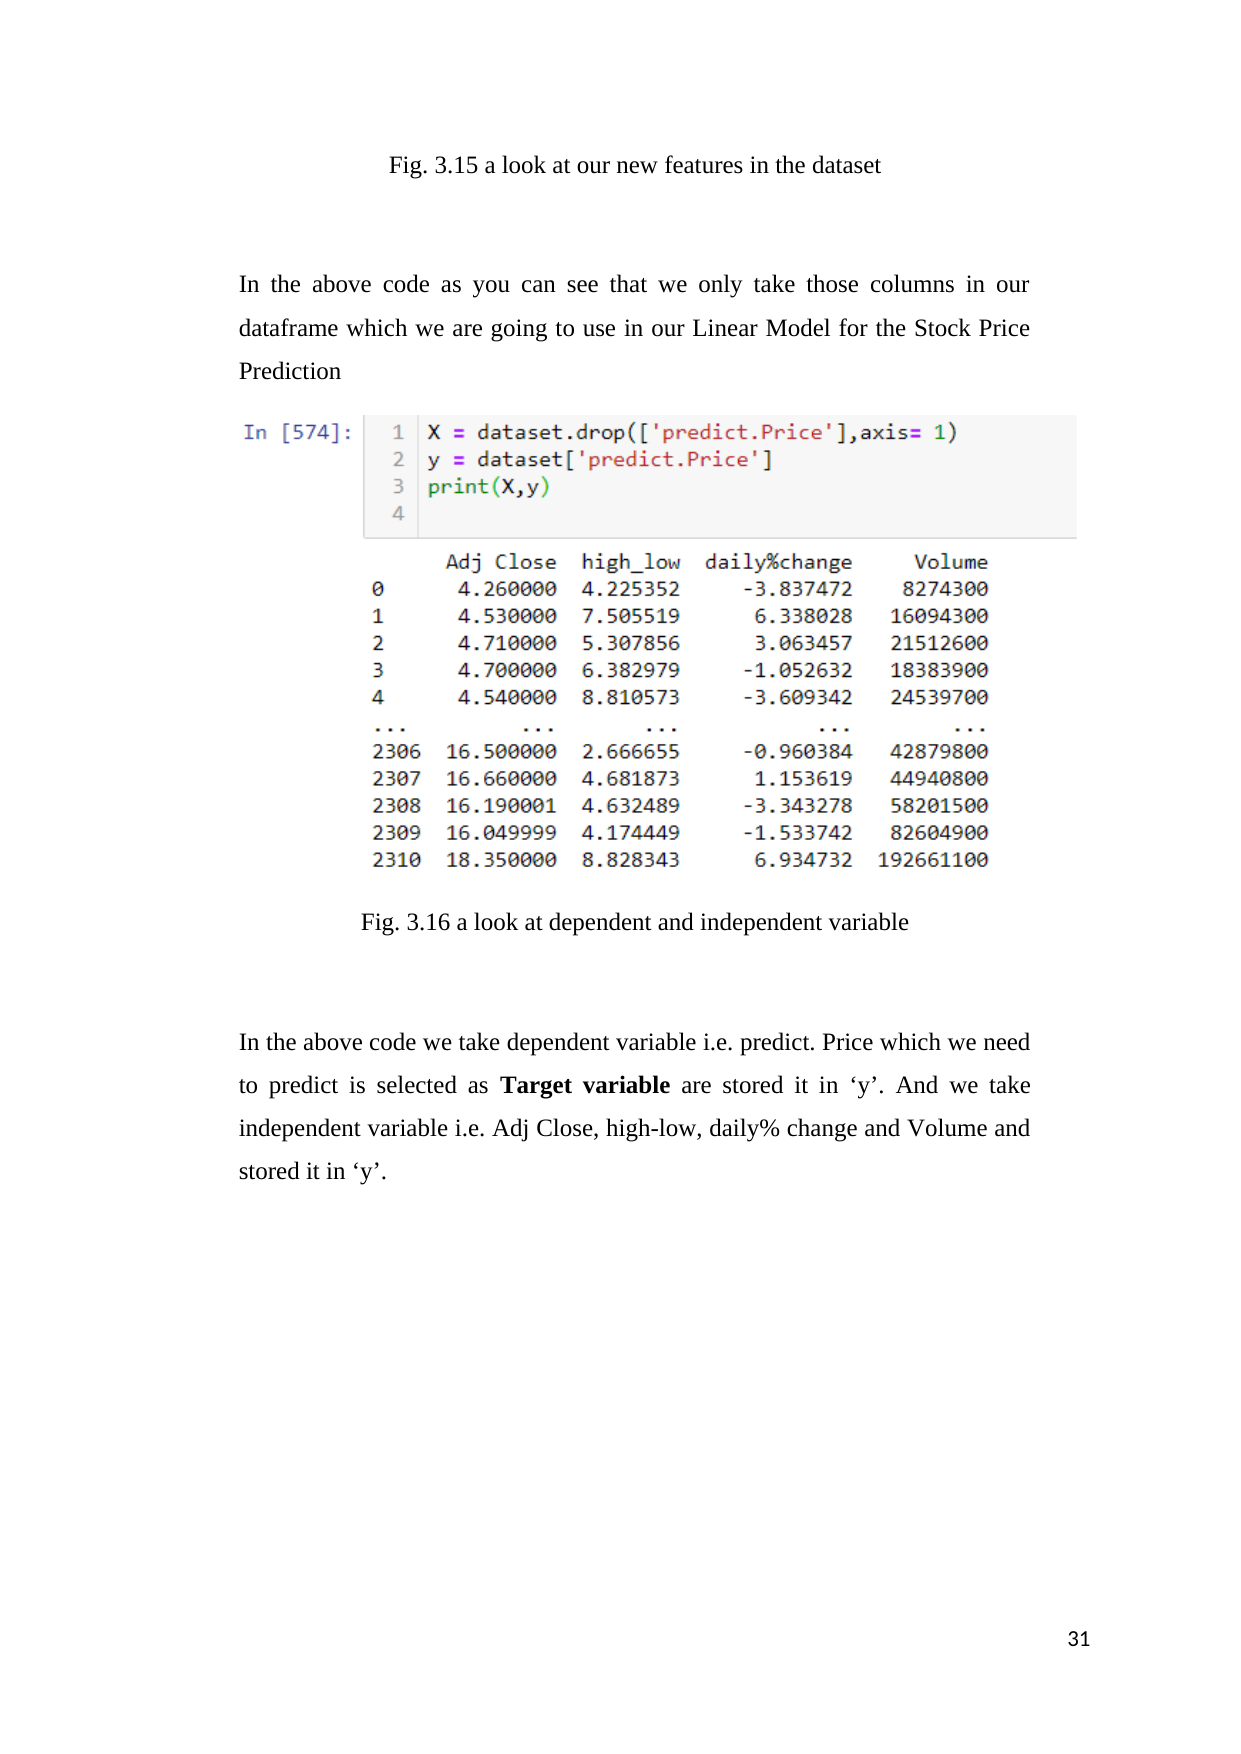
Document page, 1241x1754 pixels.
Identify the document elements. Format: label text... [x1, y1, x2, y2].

text Fig. 3.15 a look at our new features in the dataset [238, 150, 1031, 179]
picture [238, 415, 1077, 877]
text Fig. 3.16 a look at dependent and independent variable [238, 907, 1031, 936]
text In the above code we take dependent variable i.e. predict. Price which we need to predict is selected as Target variable are stored it in ‘y’. And we take independent variable i.e. Adj Close, high-low, daily% change and Volume and stored it in ‘y’. [238, 1027, 1031, 1185]
text In the above code as you can see that we only take those columns in our dataframe which we are going to use in our Linear Model for the Stock Price Prediction [238, 269, 1031, 384]
